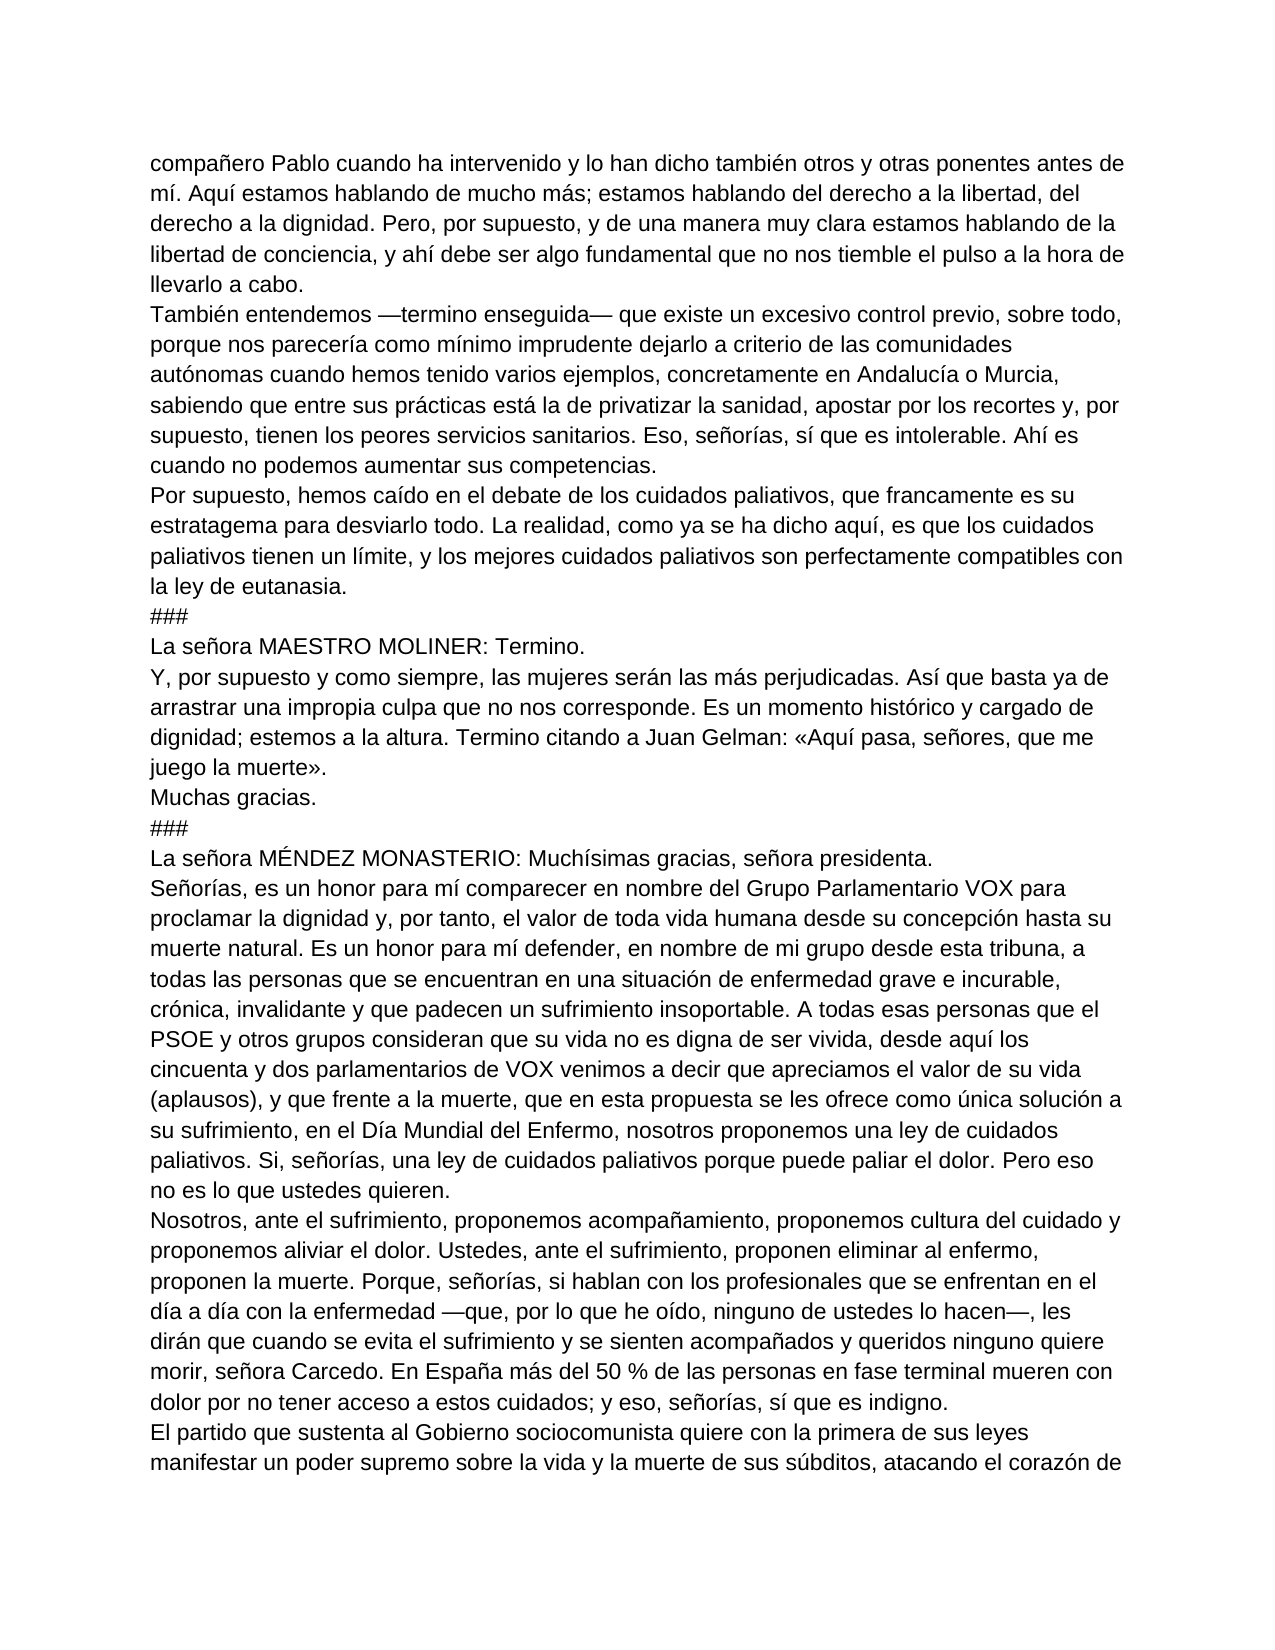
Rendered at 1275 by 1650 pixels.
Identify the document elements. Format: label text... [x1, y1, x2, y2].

text ### [150, 814, 1125, 841]
text La señora MAESTRO MOLINER: Termino. [150, 633, 1125, 660]
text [150, 1419, 1125, 1475]
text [150, 150, 1125, 297]
text Señorías, es un honor para mí comparecer en nombre del Grupo Parlamentario VOX para proclamar la dignidad y, por tanto, el valor de toda vida humana desde su concepción hasta su muerte natural. Es un honor para mí defender, en nombre de mi grupo desde esta tribuna, a todas las personas que se encuentran en una situación de enfermedad grave e incurable, crónica, invalidante y que padecen un sufrimiento insoportable. A todas esas personas que el PSOE y otros grupos consideran que su vida no es digna de ser vivida, desde aquí los cincuenta y dos parlamentarios de VOX venimos a decir que apreciamos el valor de su vida (aplausos), y que frente a la muerte, que en esta propuesta se les ofrece como única solución a su sufrimiento, en el Día Mundial del Enfermo, nosotros proponemos una ley de cuidados paliativos. Si, señorías, una ley de cuidados paliativos porque puede paliar el dolor. Pero eso no es lo que ustedes quieren. [150, 875, 1125, 1203]
text La señora MÉNDEZ MONASTERIO: Muchísimas gracias, señora presidenta. [150, 845, 1125, 871]
text Y, por supuesto y como siempre, las mujeres serán las más perjudicadas. Así que basta ya de arrastrar una impropia culpa que no nos corresponde. Es un momento histórico y cargado de dignidad; estemos a la altura. Termino citando a Juan Gelman: «Aquí pasa, señores, que me juego la muerte». [150, 663, 1125, 781]
text Por supuesto, hemos caído en el debate de los cuidados paliativos, que francamente es su estratagema para desviarlo todo. La realidad, como ya se ha dicho aquí, es que los cuidados paliativos tienen un límite, y los mejores cuidados paliativos son perfectamente compatibles con la ley de eutanasia. [150, 482, 1125, 599]
text ### [150, 603, 1125, 629]
text También entendemos —termino enseguida— que existe un excesivo control previo, sobre todo, porque nos parecería como mínimo imprudente dejarlo a criterio de las comunidades autónomas cuando hemos tenido varios ejemplos, concretamente en Andalucía o Murcia, sabiendo que entre sus prácticas está la de privatizar la sanidad, apostar por los recortes y, por supuesto, tienen los peores servicios sanitarios. Eso, señorías, sí que es intolerable. Ahí es cuando no podemos aumentar sus competencias. [150, 301, 1125, 478]
text Nosotros, ante el sufrimiento, proponemos acompañamiento, proponemos cultura del cuidado y proponemos aliviar el dolor. Ustedes, ante el sufrimiento, proponen eliminar al enfermo, proponen la muerte. Porque, señorías, si hablan con los profesionales que se enfrentan en el día a día con la enfermedad —que, por lo que he oído, ninguno de ustedes lo hacen—, les dirán que cuando se evita el sufrimiento y se sienten acompañados y queridos ninguno quiere morir, señora Carcedo. En España más del 50 % de las personas en fase terminal mueren con dolor por no tener acceso a estos cuidados; y eso, señorías, sí que es indigno. [150, 1207, 1125, 1415]
text Muchas gracias. [150, 784, 1125, 811]
